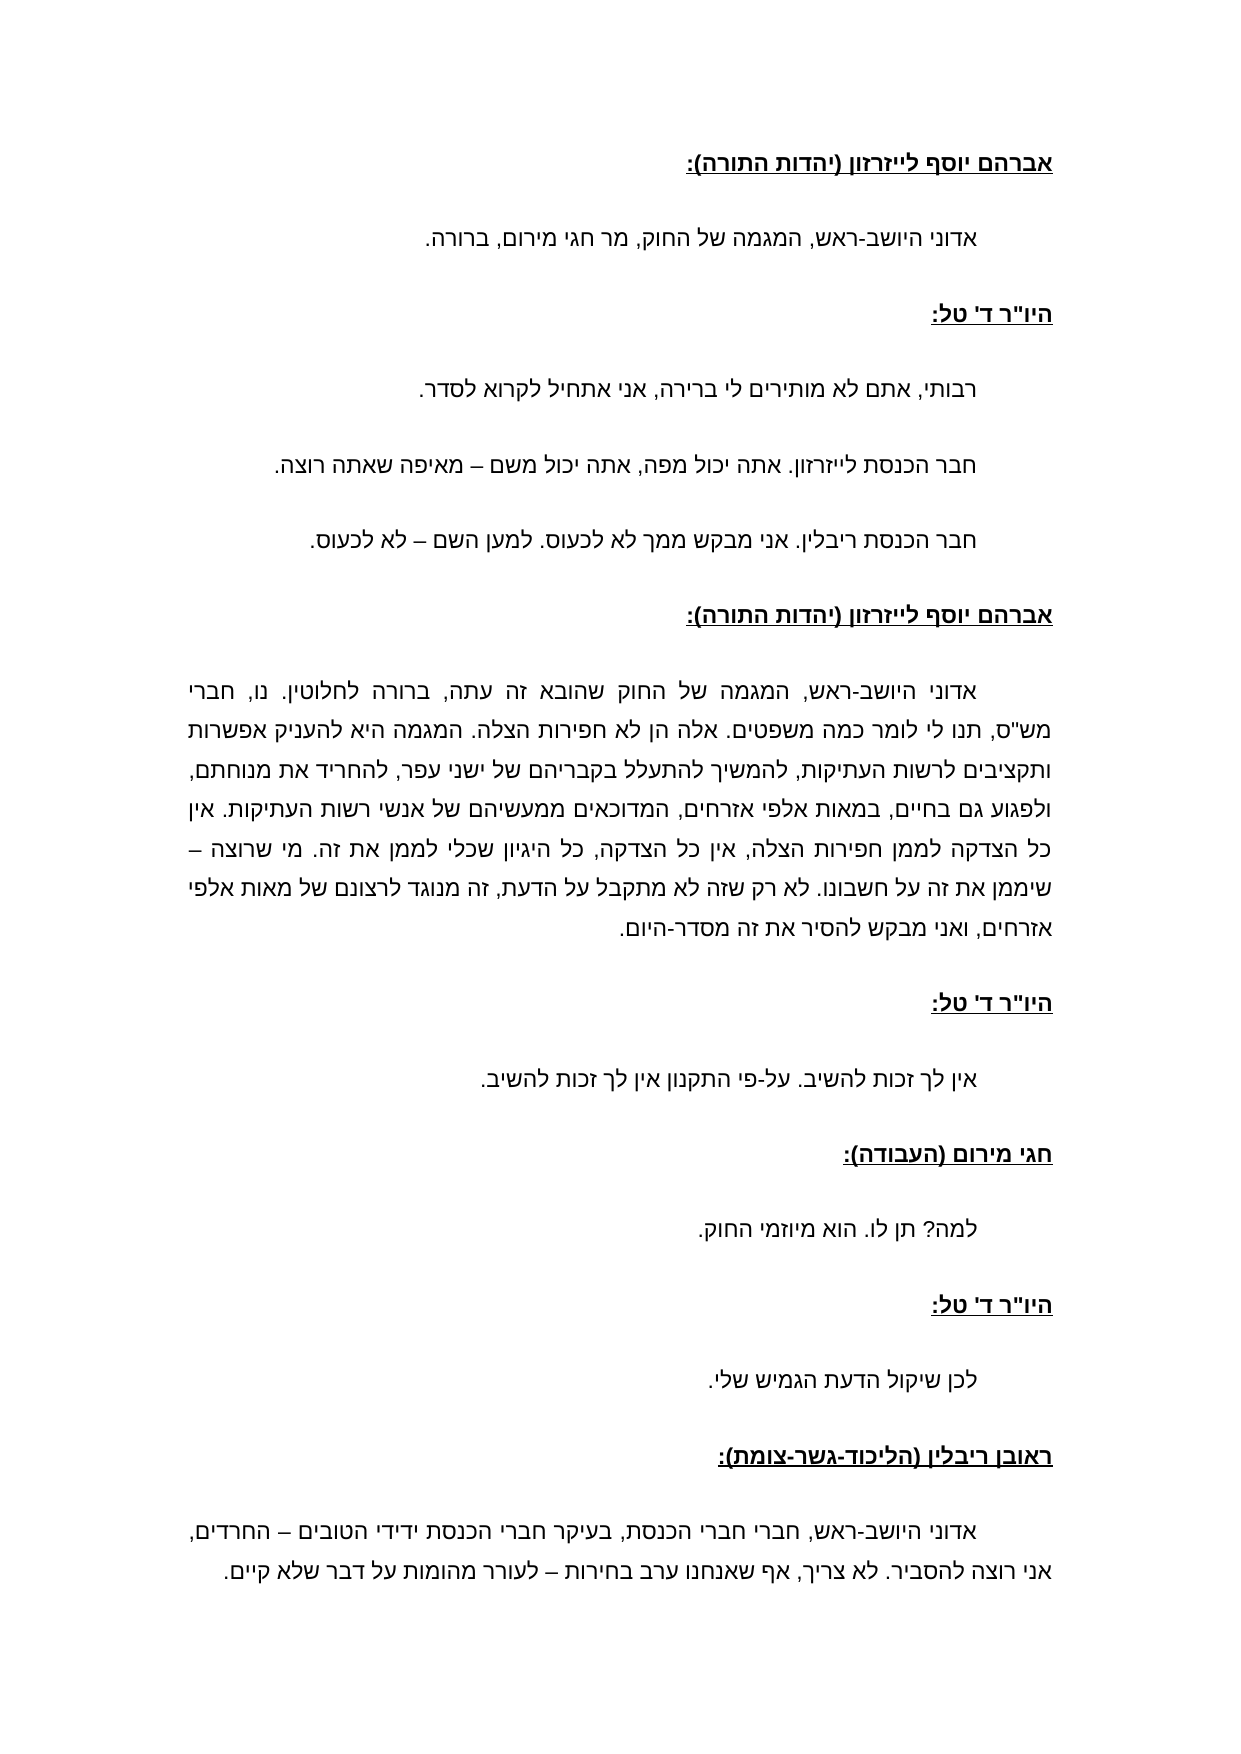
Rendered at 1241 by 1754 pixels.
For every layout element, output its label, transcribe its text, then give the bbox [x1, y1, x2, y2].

text היו"ר ד' טל: [187, 1292, 1053, 1318]
text חבר הכנסת ריבלין. אני מבקש ממך לא לכעוס. למען השם – לא לכעוס. [187, 527, 1053, 553]
text היו"ר ד' טל: [187, 301, 1053, 327]
text אברהם יוסף לייזרזון (יהדות התורה): [187, 602, 1053, 629]
text אדוני היושב-ראש, המגמה של החוק, מר חגי מירום, ברורה. [187, 225, 1053, 252]
text היו"ר ד' טל: [187, 990, 1053, 1017]
text אברהם יוסף לייזרזון (יהדות התורה): [187, 150, 1053, 176]
text חבר הכנסת לייזרזון. אתה יכול מפה, אתה יכול משם – מאיפה שאתה רוצה. [187, 452, 1053, 478]
text אדוני היושב-ראש, חברי חברי הכנסת, בעיקר חברי הכנסת ידידי הטובים – החרדים, אני רוצה להסביר. לא צריך, אף שאנחנו ערב בחירות – לעורר מהומות על דבר שלא קיים. [187, 1518, 1053, 1584]
text חגי מירום (העבודה): [187, 1141, 1053, 1167]
text אדוני היושב-ראש, המגמה של החוק שהובא זה עתה, ברורה לחלוטין. נו, חברי מש"ס, תנו לי לומר כמה משפטים. אלה הן לא חפירות הצלה. המגמה היא להעניק אפשרות ותקציבים לרשות העתיקות, להמשיך להתעלל בקבריהם של ישני עפר, להחריד את מנוחתם, ולפגוע גם בחיים, במאות אלפי אזרחים, המדוכאים ממעשיהם של אנשי רשות העתיקות. אין כל הצדקה לממן חפירות הצלה, אין כל הצדקה, כל היגיון שכלי לממן את זה. מי שרוצה – שיממן את זה על חשבונו. לא רק שזה לא מתקבל על הדעת, זה מנוגד לרצונם של מאות אלפי אזרחים, ואני מבקש להסיר את זה מסדר-היום. [187, 678, 1053, 941]
text ראובן ריבלין (הליכוד-גשר-צומת): [187, 1443, 1053, 1469]
text אין לך זכות להשיב. על-פי התקנון אין לך זכות להשיב. [187, 1066, 1053, 1092]
text למה? תן לו. הוא מיוזמי החוק. [187, 1216, 1053, 1243]
text רבותי, אתם לא מותירים לי ברירה, אני אתחיל לקרוא לסדר. [187, 376, 1053, 403]
text לכן שיקול הדעת הגמיש שלי. [187, 1367, 1053, 1394]
